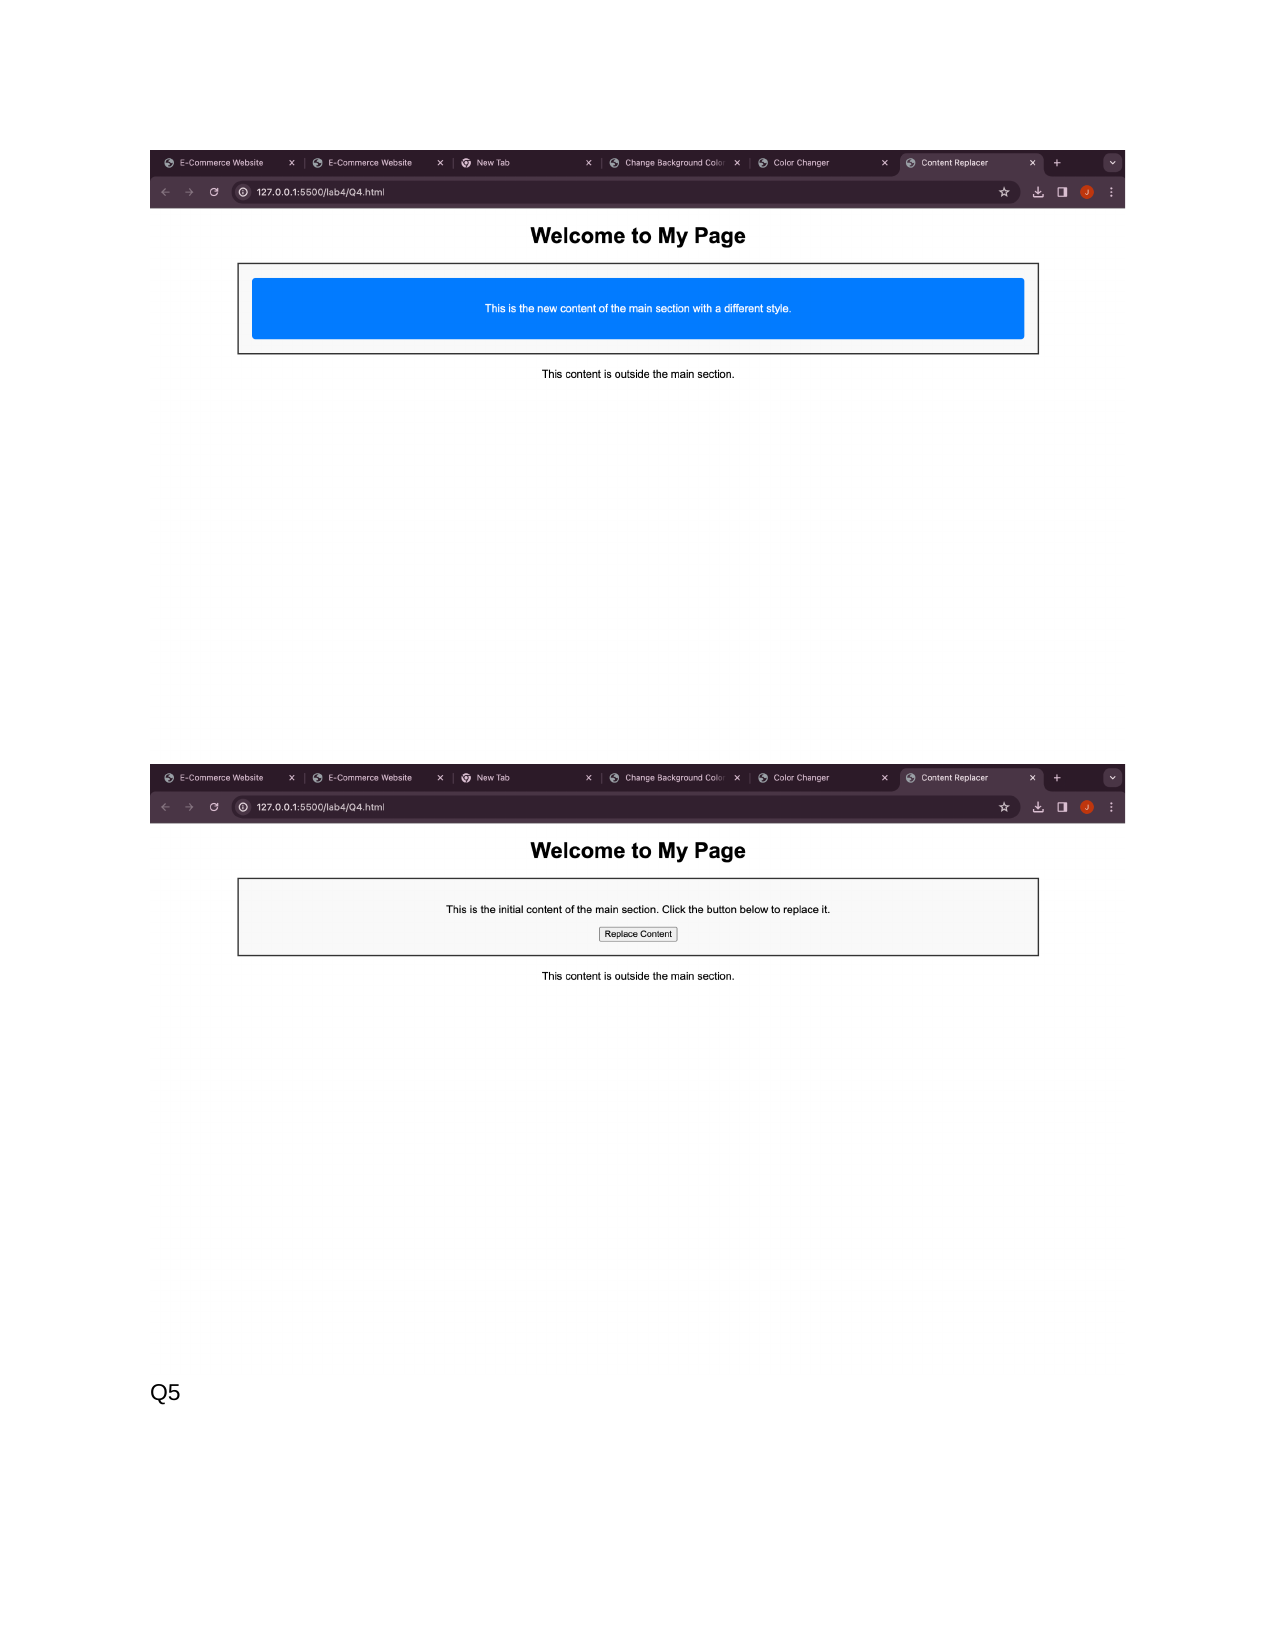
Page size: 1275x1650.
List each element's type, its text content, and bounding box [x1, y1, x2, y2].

text Q5 [150, 1378, 1125, 1405]
picture [150, 764, 1125, 1375]
picture [150, 150, 1125, 761]
